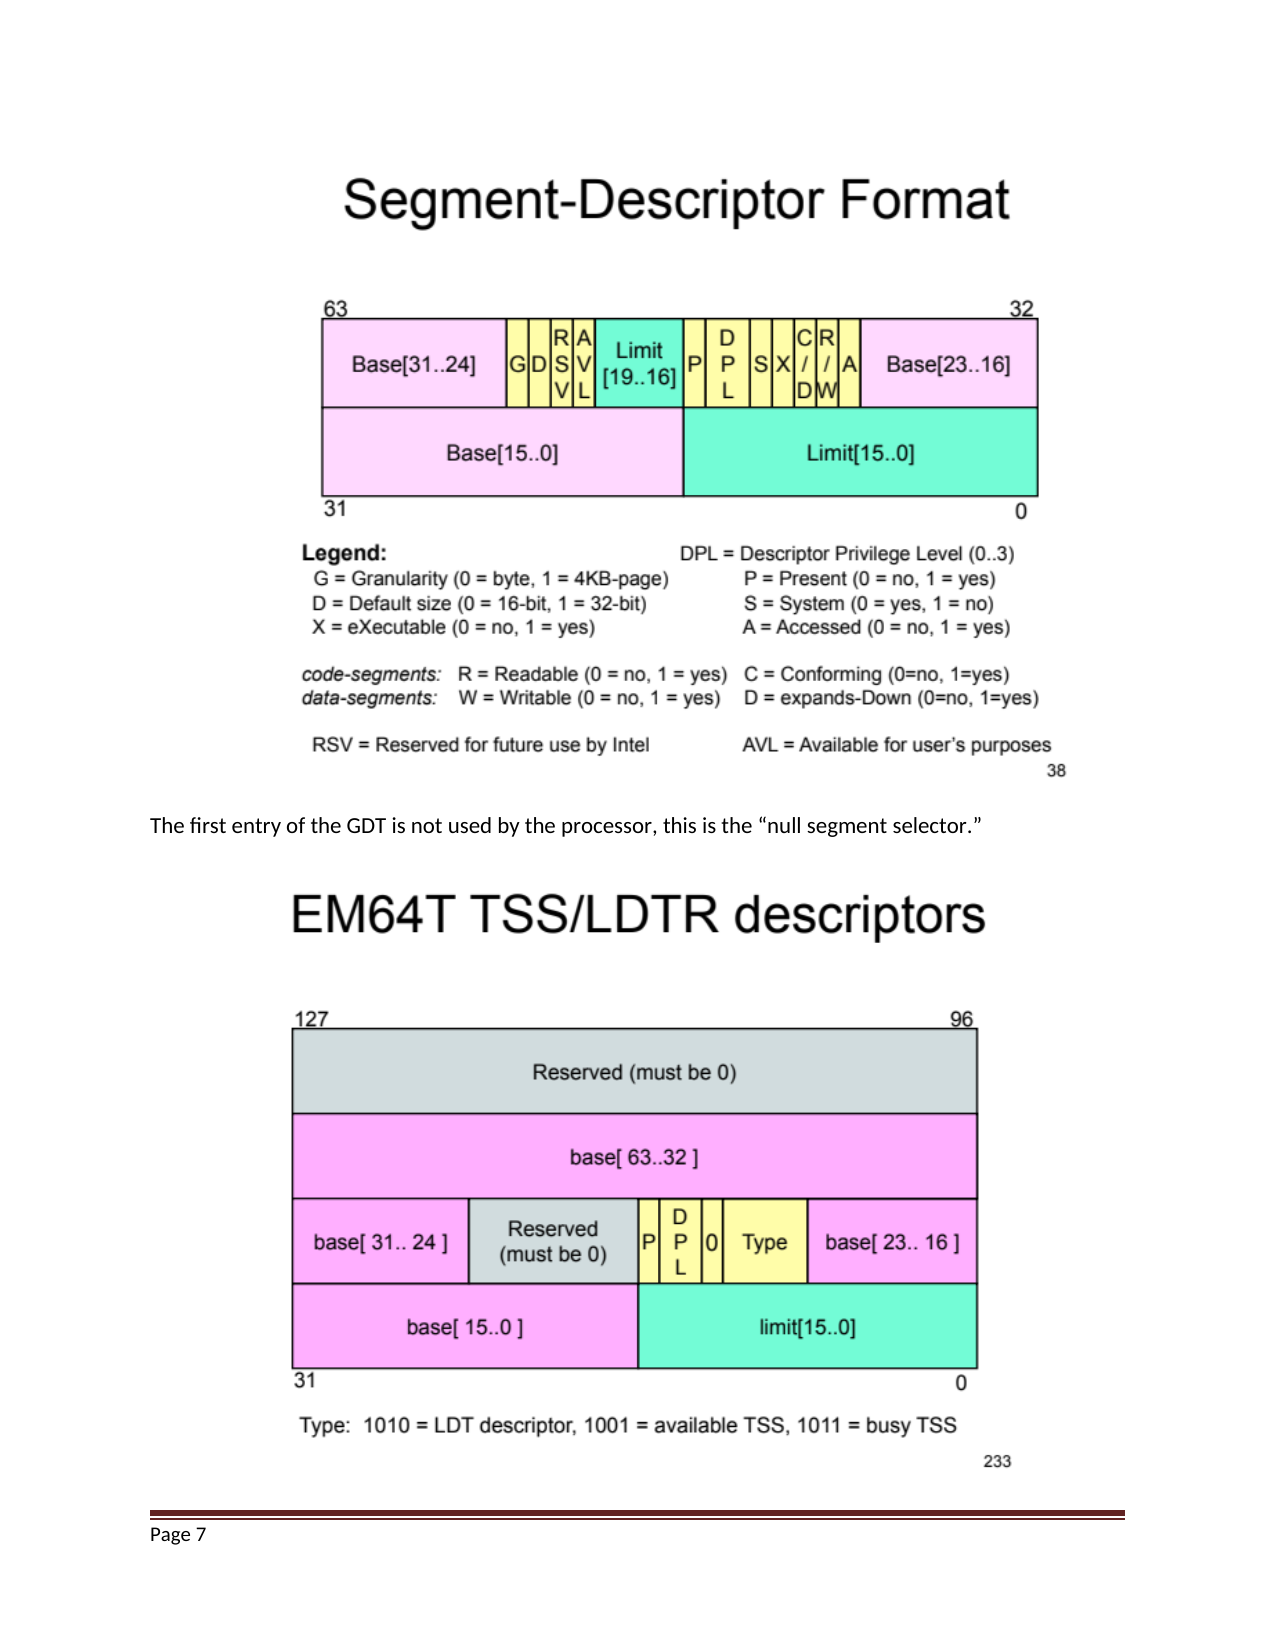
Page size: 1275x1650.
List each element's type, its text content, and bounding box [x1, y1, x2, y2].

text The first entry of the GDT is not used by the processor, this is the “null segment selector.” [150, 811, 1125, 839]
